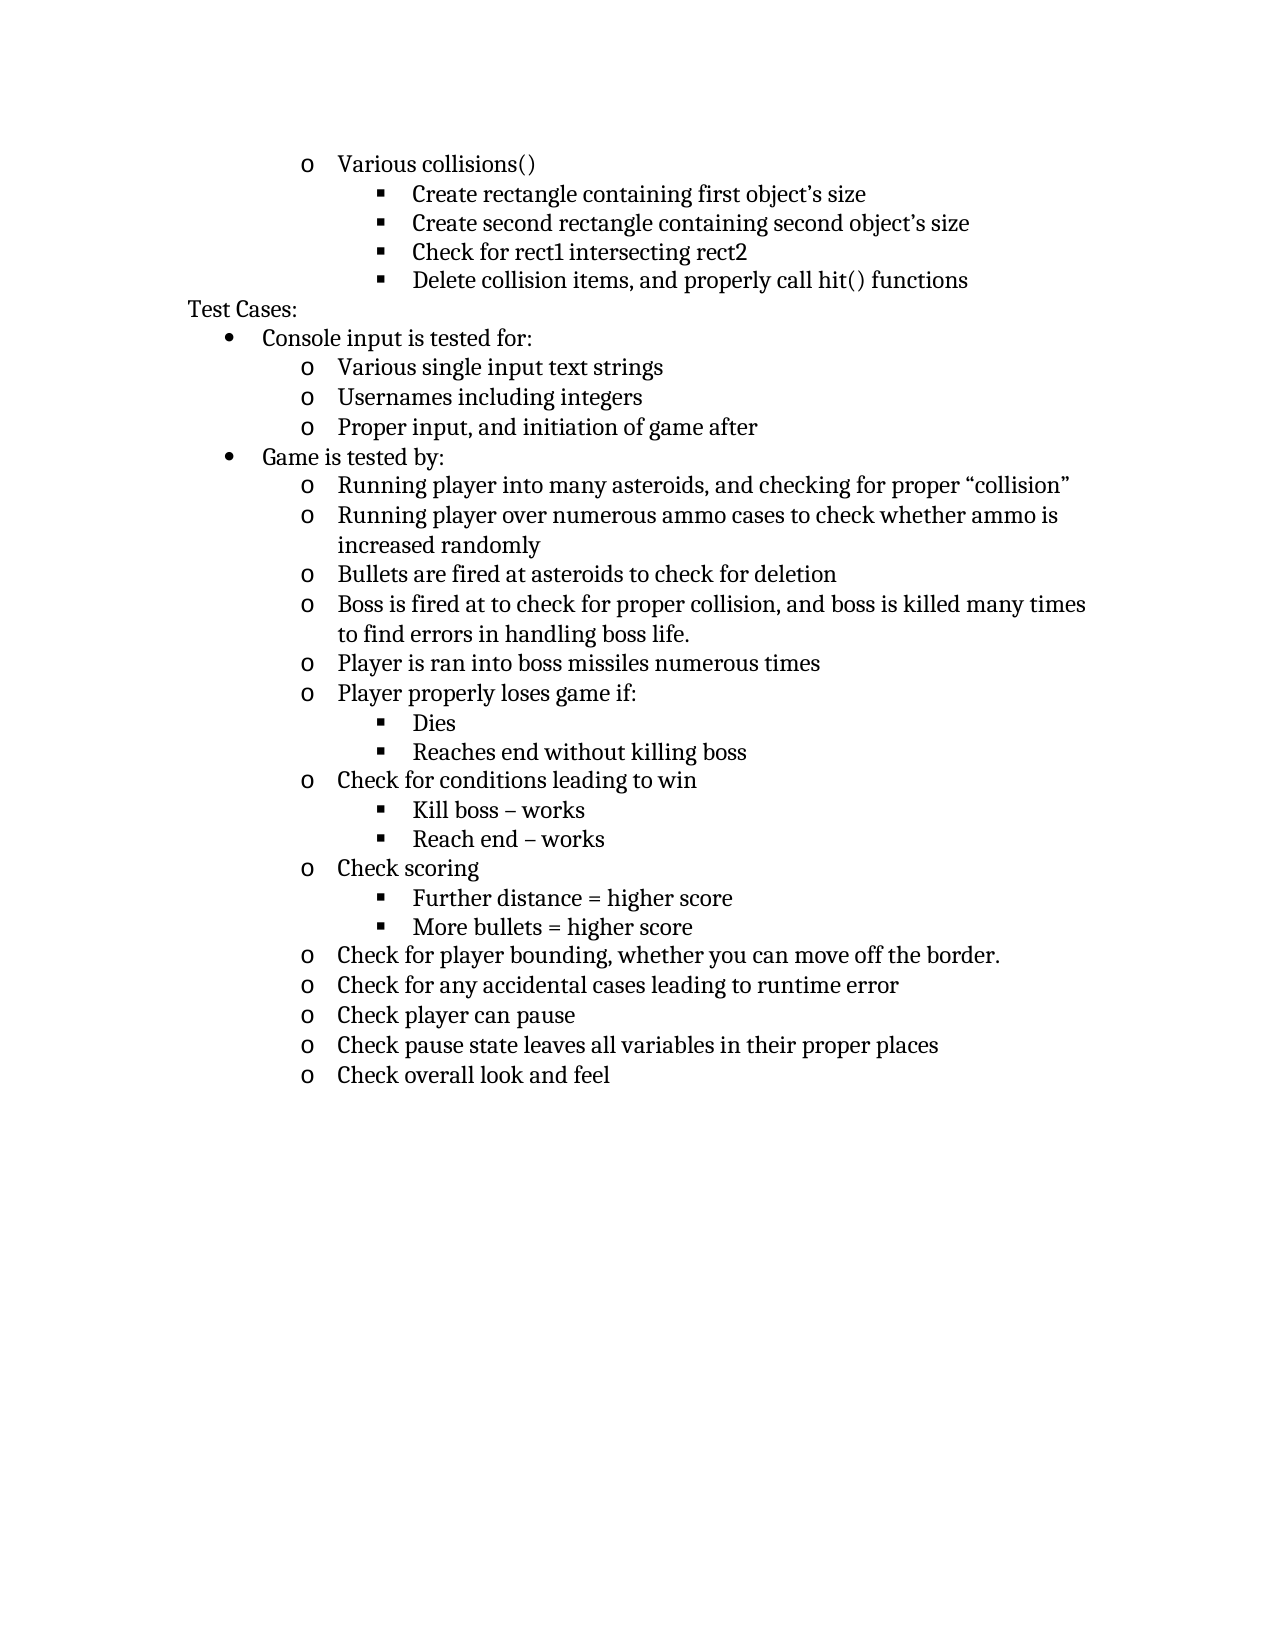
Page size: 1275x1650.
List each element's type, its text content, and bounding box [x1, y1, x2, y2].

list Create rectangle containing first object’s size [375, 180, 1087, 209]
list Game is tested by: [225, 442, 1087, 471]
list Various single input text strings [300, 352, 1087, 382]
list Running player over numerous ammo cases to check whether ammo is increased randomly [300, 501, 1087, 560]
list More bullets = higher score [375, 912, 1087, 941]
list Usernames including integers [300, 382, 1087, 412]
list Check for rect1 intersecting rect2 [375, 237, 1087, 266]
list Check for player bounding, whether you can move off the border. [300, 941, 1087, 971]
list Various collisions() [300, 150, 1087, 180]
list Reach end – works [375, 825, 1087, 854]
list Kill boss – works [375, 796, 1087, 825]
list Check for conditions leading to win [300, 766, 1087, 796]
list Check overall look and feel [300, 1061, 1087, 1091]
list Create second rectangle containing second object’s size [375, 209, 1087, 237]
list Bullets are fired at asteroids to check for deletion [300, 560, 1087, 590]
list Proper input, and initiation of game after [300, 412, 1087, 442]
list Running player into many asteroids, and checking for proper “collision” [300, 471, 1087, 501]
list Check player can pause [300, 1001, 1087, 1031]
list Further distance = higher score [375, 884, 1087, 912]
list Check for any accidental cases leading to runtime error [300, 971, 1087, 1001]
list Dies [375, 709, 1087, 737]
list Player is ran into boss missiles numerous times [300, 649, 1087, 679]
list Console input is tested for: [225, 324, 1087, 352]
list Check pause state leaves all variables in their proper places [300, 1031, 1087, 1061]
list Boss is fired at to check for proper collision, and boss is killed many times to find errors in handling boss life. [300, 590, 1087, 649]
list Delete collision items, and properly call hit() functions [375, 266, 1087, 295]
list Player properly loses game if: [300, 679, 1087, 709]
list Reaches end without killing boss [375, 737, 1087, 766]
text Test Cases: [187, 295, 1087, 324]
list Check scoring [300, 854, 1087, 884]
